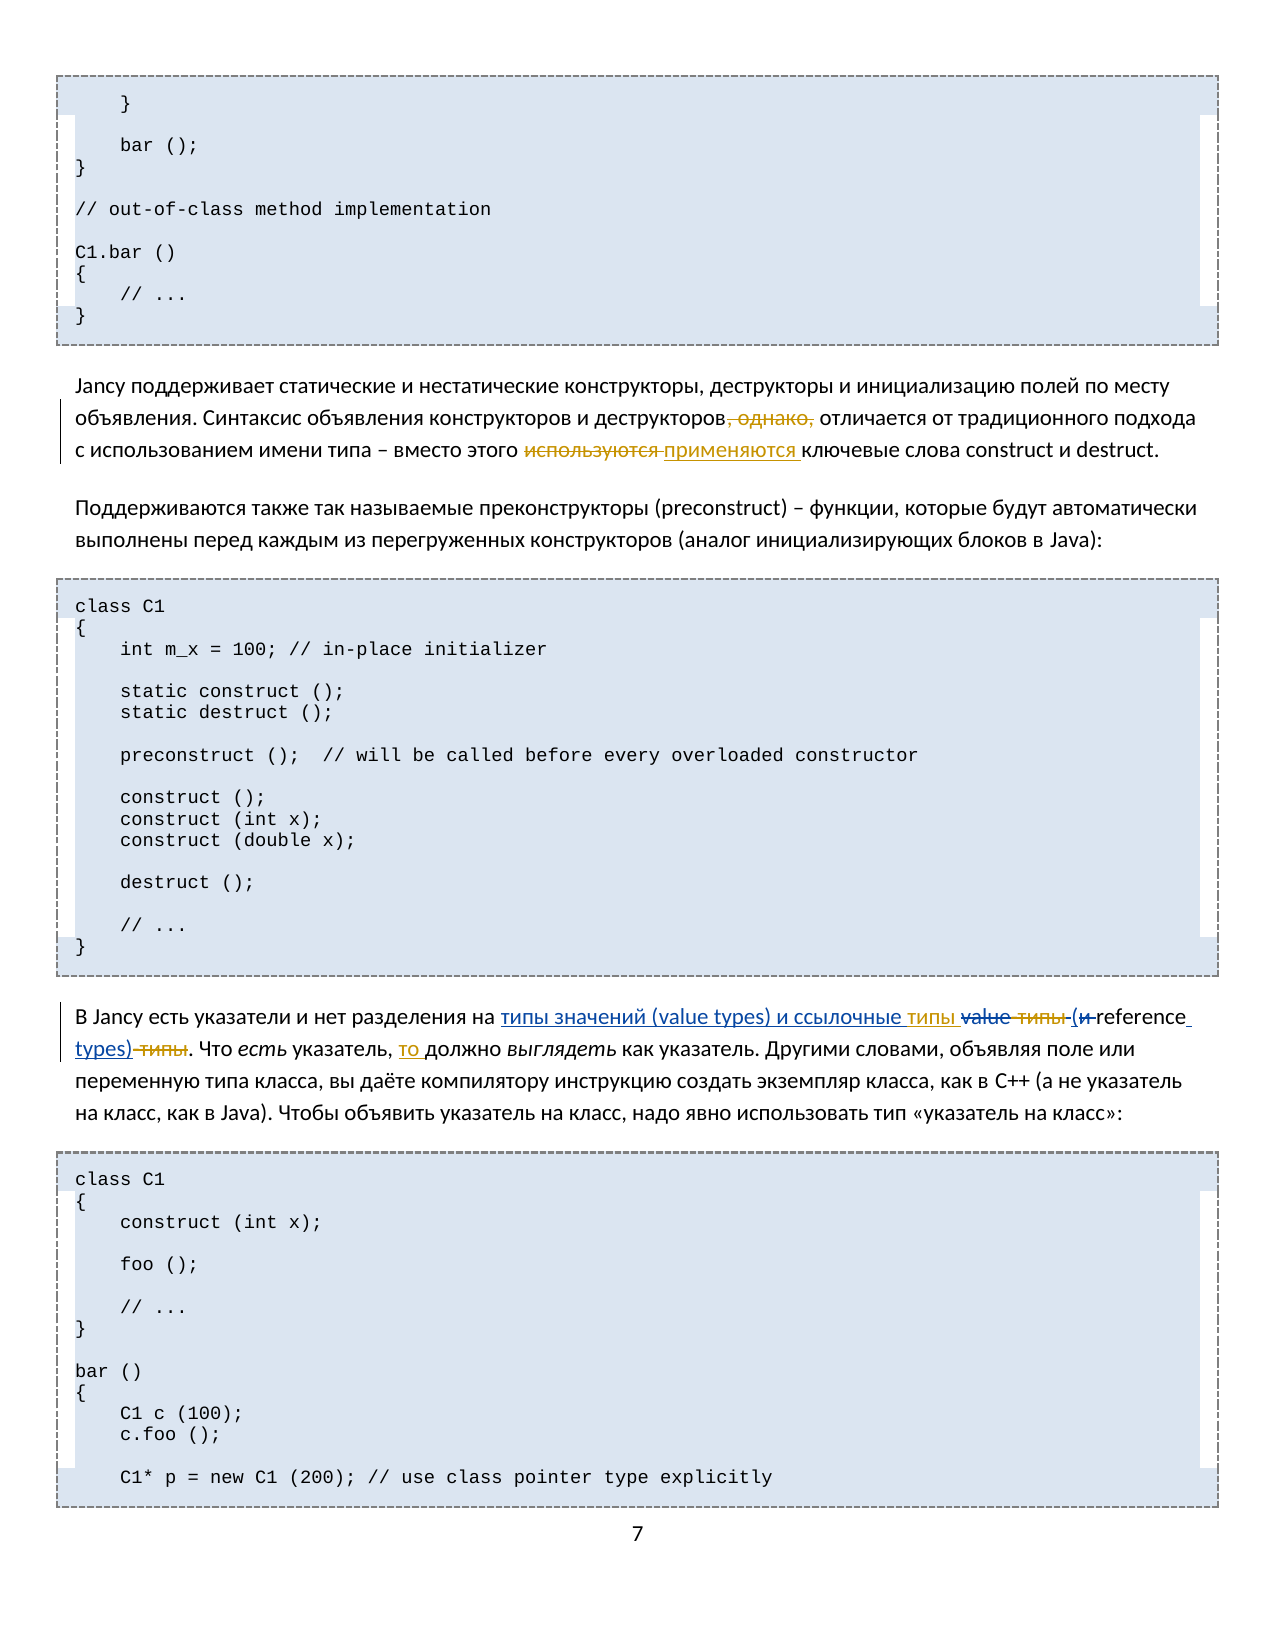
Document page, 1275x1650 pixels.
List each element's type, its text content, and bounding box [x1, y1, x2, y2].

text { [75, 1191, 1200, 1213]
text } [75, 1319, 1200, 1340]
text Поддерживаются также так называемые преконструкторы (preconstruct) – функции, которые будут автоматически выполнены перед каждым из перегруженных конструкторов (аналог инициализирующих блоков в Java): [75, 493, 1200, 553]
text preconstruct (); // will be called before every overloaded constructor [75, 746, 1200, 767]
text construct (double x); [75, 831, 1200, 852]
text } [75, 157, 1200, 179]
text bar (); [75, 136, 1200, 157]
text } [56, 287, 1219, 346]
text class C1 [56, 578, 1219, 618]
text foo (); [75, 1255, 1200, 1276]
text В Jancy есть указатели и нет разделения на reference. Что есть указатель, должно выглядеть как указатель. Другими словами, объявляя поле или переменную типа класса, вы даёте компилятору инструкцию создать экземпляр класса, как в C++ (а не указатель на класс, как в Java). Чтобы объявить указатель на класс, надо явно использовать тип «указатель на класс»: [75, 1002, 1200, 1126]
text { [75, 1383, 1200, 1404]
text int m_x = 100; // in-place initializer [75, 639, 1200, 661]
text C1* p = new C1 (200); // use class pointer type explicitly [56, 1449, 1219, 1508]
text { [75, 618, 1200, 639]
text static destruct (); [75, 703, 1200, 724]
text destruct (); [75, 873, 1200, 894]
text C1 c (100); [75, 1404, 1200, 1425]
text construct (int x); [75, 809, 1200, 831]
text construct (); [75, 788, 1200, 809]
text bar () [75, 1361, 1200, 1383]
text C1.bar () [75, 242, 1200, 264]
text class C1 [56, 1151, 1219, 1191]
text { [75, 264, 1200, 285]
text } [56, 918, 1219, 977]
text Jancy поддерживает статические и нестатические конструкторы, деструкторы и инициализацию полей по месту объявления. Синтаксис объявления конструкторов и деструкторов отличается от традиционного подхода с использованием имени типа – вместо этого ключевые слова construct и destruct. [75, 371, 1200, 464]
text static construct (); [75, 682, 1200, 703]
text // ... [75, 1298, 1200, 1319]
text // out-of-class method implementation [75, 200, 1200, 221]
text } [56, 75, 1219, 115]
text construct (int x); [75, 1213, 1200, 1234]
text c.foo (); [75, 1425, 1200, 1446]
